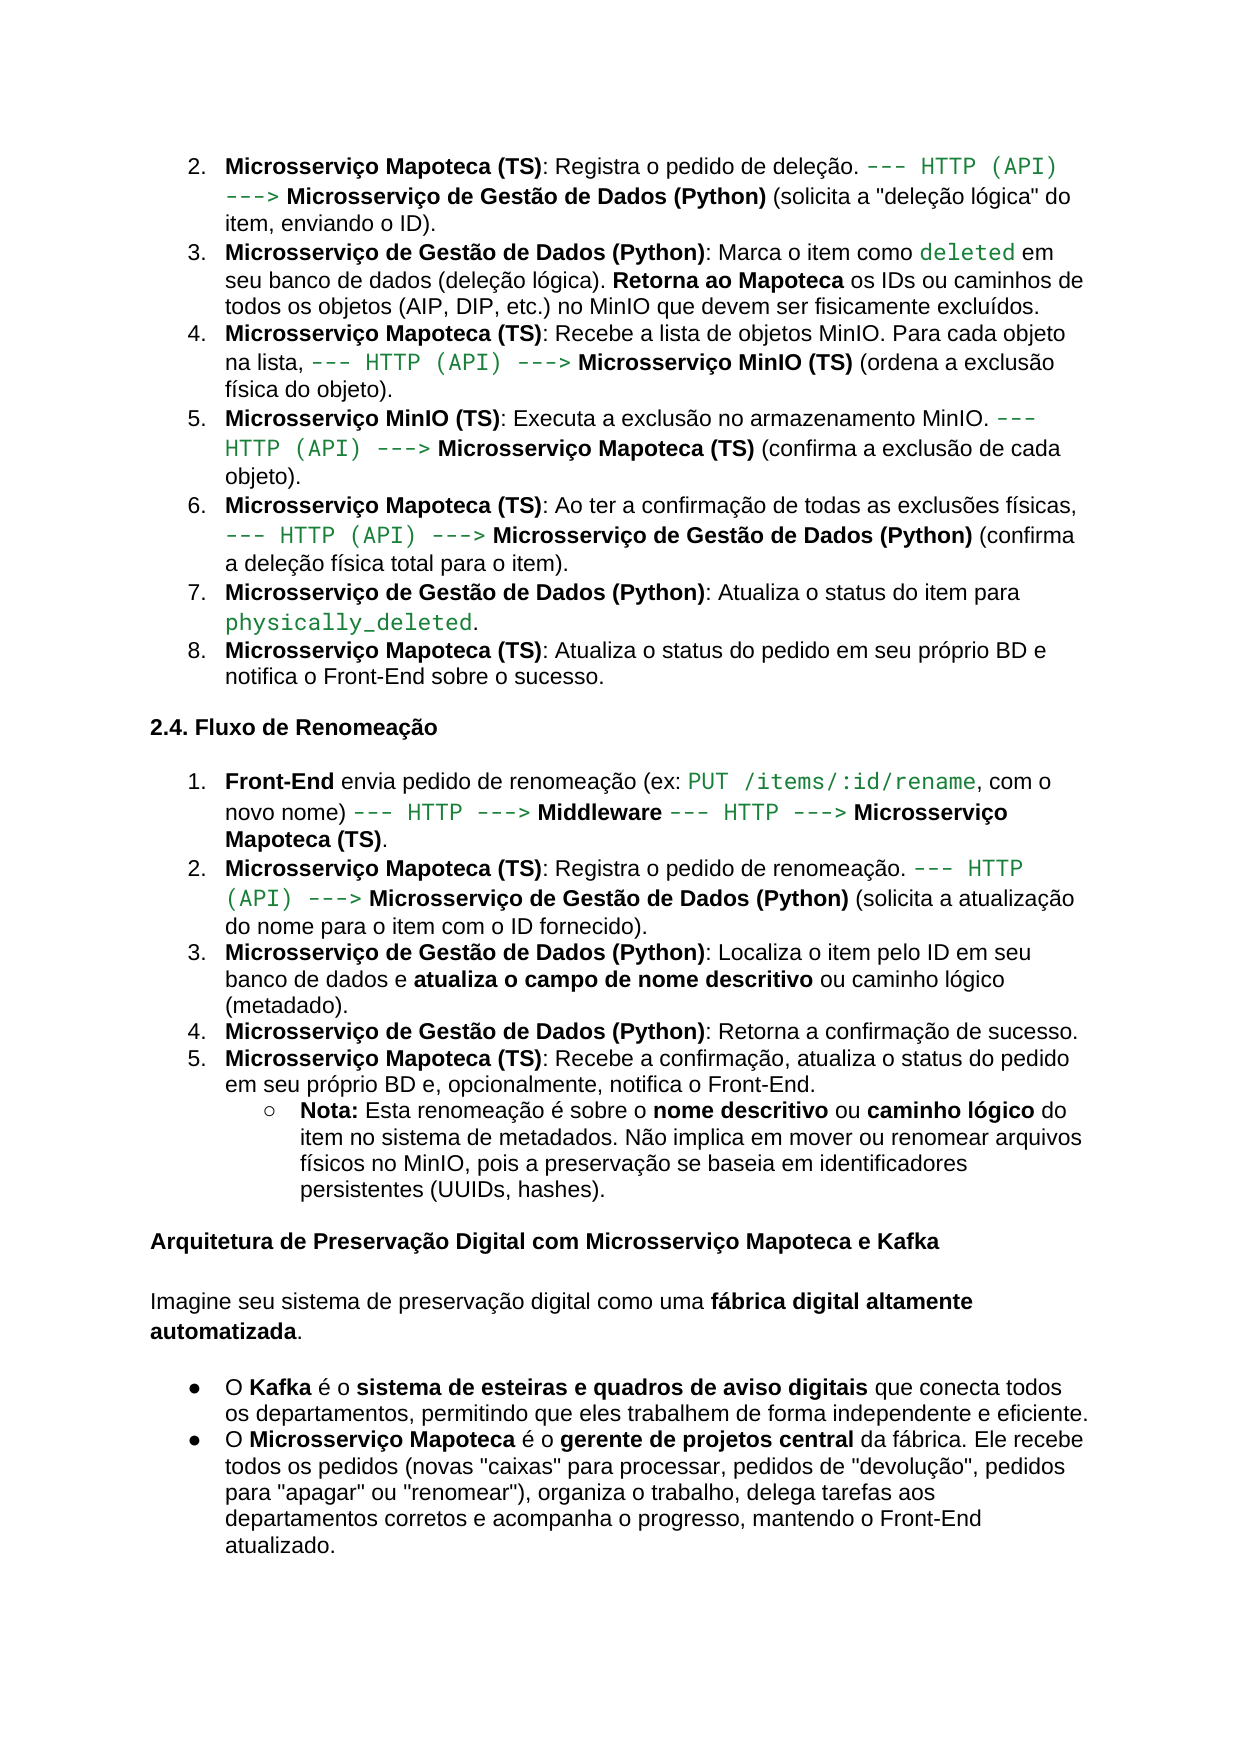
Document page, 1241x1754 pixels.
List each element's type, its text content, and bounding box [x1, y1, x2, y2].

text Imagine seu sistema de preservação digital como uma fábrica digital altamente automatizada. [150, 1288, 1090, 1345]
list O Kafka é o sistema de esteiras e quadros de aviso digitais que conecta todos os departamentos, permitindo que eles trabalhem de forma independente e eficiente. [187, 1373, 1090, 1426]
list Microsserviço de Gestão de Dados (Python): Retorna a confirmação de sucesso. [187, 1018, 1090, 1044]
list Microsserviço de Gestão de Dados (Python): Marca o item como deleted em seu banco de dados (deleção lógica). Retorna ao Mapoteca os IDs ou caminhos de todos os objetos (AIP, DIP, etc.) no MinIO que devem ser fisicamente excluídos. [187, 237, 1090, 320]
subtitle 2.4. Fluxo de Renomeação [150, 714, 1090, 741]
list Microsserviço Mapoteca (TS): Registra o pedido de deleção. --- HTTP (API) ---> Microsserviço de Gestão de Dados (Python) (solicita a "deleção lógica" do item, enviando o ID). [187, 150, 1090, 237]
list Front-End envia pedido de renomeação (ex: PUT /items/:id/rename, com o novo nome) --- HTTP ---> Middleware --- HTTP ---> Microsserviço Mapoteca (TS). [187, 766, 1090, 852]
list Microsserviço MinIO (TS): Executa a exclusão no armazenamento MinIO. --- HTTP (API) ---> Microsserviço Mapoteca (TS) (confirma a exclusão de cada objeto). [187, 403, 1090, 489]
list O Microsserviço Mapoteca é o gerente de projetos central da fábrica. Ele recebe todos os pedidos (novas "caixas" para processar, pedidos de "devolução", pedidos para "apagar" ou "renomear"), organiza o trabalho, delega tarefas aos departamentos corretos e acompanha o progresso, mantendo o Front-End atualizado. [187, 1426, 1090, 1558]
list Microsserviço Mapoteca (TS): Recebe a lista de objetos MinIO. Para cada objeto na lista, --- HTTP (API) ---> Microsserviço MinIO (TS) (ordena a exclusão física do objeto). [187, 320, 1090, 403]
list Nota: Esta renomeação é sobre o nome descritivo ou caminho lógico do item no sistema de metadados. Não implica em mover ou renomear arquivos físicos no MinIO, pois a preservação se baseia em identificadores persistentes (UUIDs, hashes). [262, 1097, 1090, 1203]
list Microsserviço Mapoteca (TS): Ao ter a confirmação de todas as exclusões físicas, --- HTTP (API) ---> Microsserviço de Gestão de Dados (Python) (confirma a deleção física total para o item). [187, 489, 1090, 576]
list Microsserviço Mapoteca (TS): Registra o pedido de renomeação. --- HTTP (API) ---> Microsserviço de Gestão de Dados (Python) (solicita a atualização do nome para o item com o ID fornecido). [187, 852, 1090, 939]
list Microsserviço de Gestão de Dados (Python): Localiza o item pelo ID em seu banco de dados e atualiza o campo de nome descritivo ou caminho lógico (metadado). [187, 939, 1090, 1018]
list Microsserviço Mapoteca (TS): Recebe a confirmação, atualiza o status do pedido em seu próprio BD e, opcionalmente, notifica o Front-End. [187, 1044, 1090, 1097]
text Arquitetura de Preservação Digital com Microsserviço Mapoteca e Kafka [150, 1228, 1090, 1254]
list Microsserviço Mapoteca (TS): Atualiza o status do pedido em seu próprio BD e notifica o Front-End sobre o sucesso. [187, 637, 1090, 689]
list Microsserviço de Gestão de Dados (Python): Atualiza o status do item para physically_deleted. [187, 576, 1090, 637]
